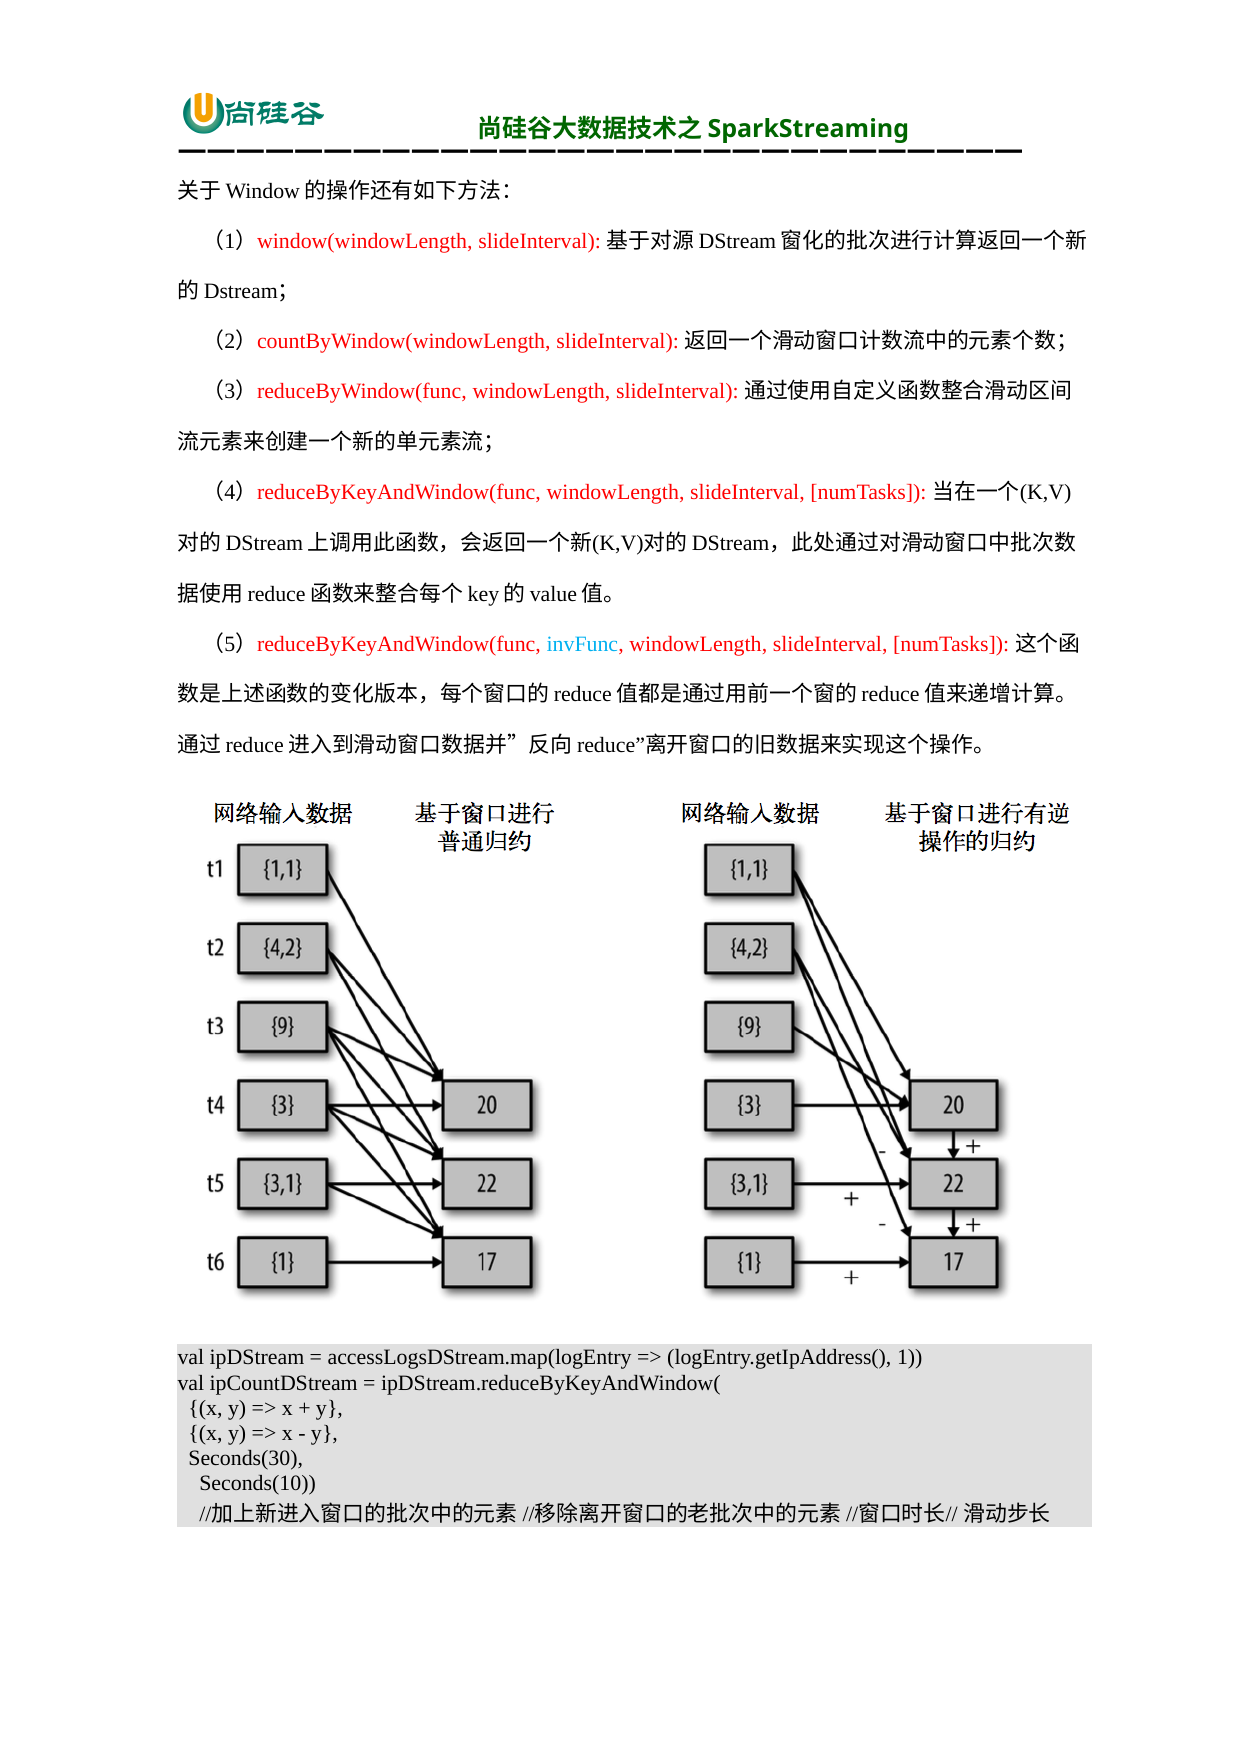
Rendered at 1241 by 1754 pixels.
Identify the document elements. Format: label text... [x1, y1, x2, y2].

text val ipCountDStream = ipDStream.reduceByKeyAndWindow( [177, 1369, 1092, 1395]
text //加上新进入窗口的批次中的元素 //移除离开窗口的老批次中的元素 //窗口时长// 滑动步长 [177, 1496, 1092, 1527]
picture [177, 88, 328, 138]
text （5）reduceByKeyAndWindow(func, invFunc, windowLength, slideInterval, [numTasks]): 这个函数是上述函数的变化版本，每个窗口的reduce值都是通过用前一个窗的reduce值来递增计算。通过reduce进入到滑动窗口数据并”反向reduce”离开窗口的旧数据来实现这个操作。 [177, 624, 1092, 760]
text Seconds(10)) [177, 1470, 1092, 1496]
text {(x, y) => x - y}, [177, 1420, 1092, 1445]
text （2）countByWindow(windowLength, slideInterval): 返回一个滑动窗口计数流中的元素个数； [177, 322, 1092, 356]
text （1）window(windowLength, slideInterval): 基于对源DStream窗化的批次进行计算返回一个新的Dstream； [177, 221, 1092, 306]
text Seconds(30), [177, 1445, 1092, 1470]
text {(x, y) => x + y}, [177, 1395, 1092, 1420]
picture [177, 791, 1093, 1305]
text 关于Window的操作还有如下方法： [177, 172, 1092, 206]
text （4）reduceByKeyAndWindow(func, windowLength, slideInterval, [numTasks]): 当在一个(K,V)对的DStream上调用此函数，会返回一个新(K,V)对的DStream，此处通过对滑动窗口中批次数据使用reduce函数来整合每个key的value值。 [177, 473, 1092, 608]
text val ipDStream = accessLogsDStream.map(logEntry => (logEntry.getIpAddress(), 1)) [177, 1344, 1092, 1369]
text （3）reduceByWindow(func, windowLength, slideInterval): 通过使用自定义函数整合滑动区间流元素来创建一个新的单元素流； [177, 372, 1092, 457]
